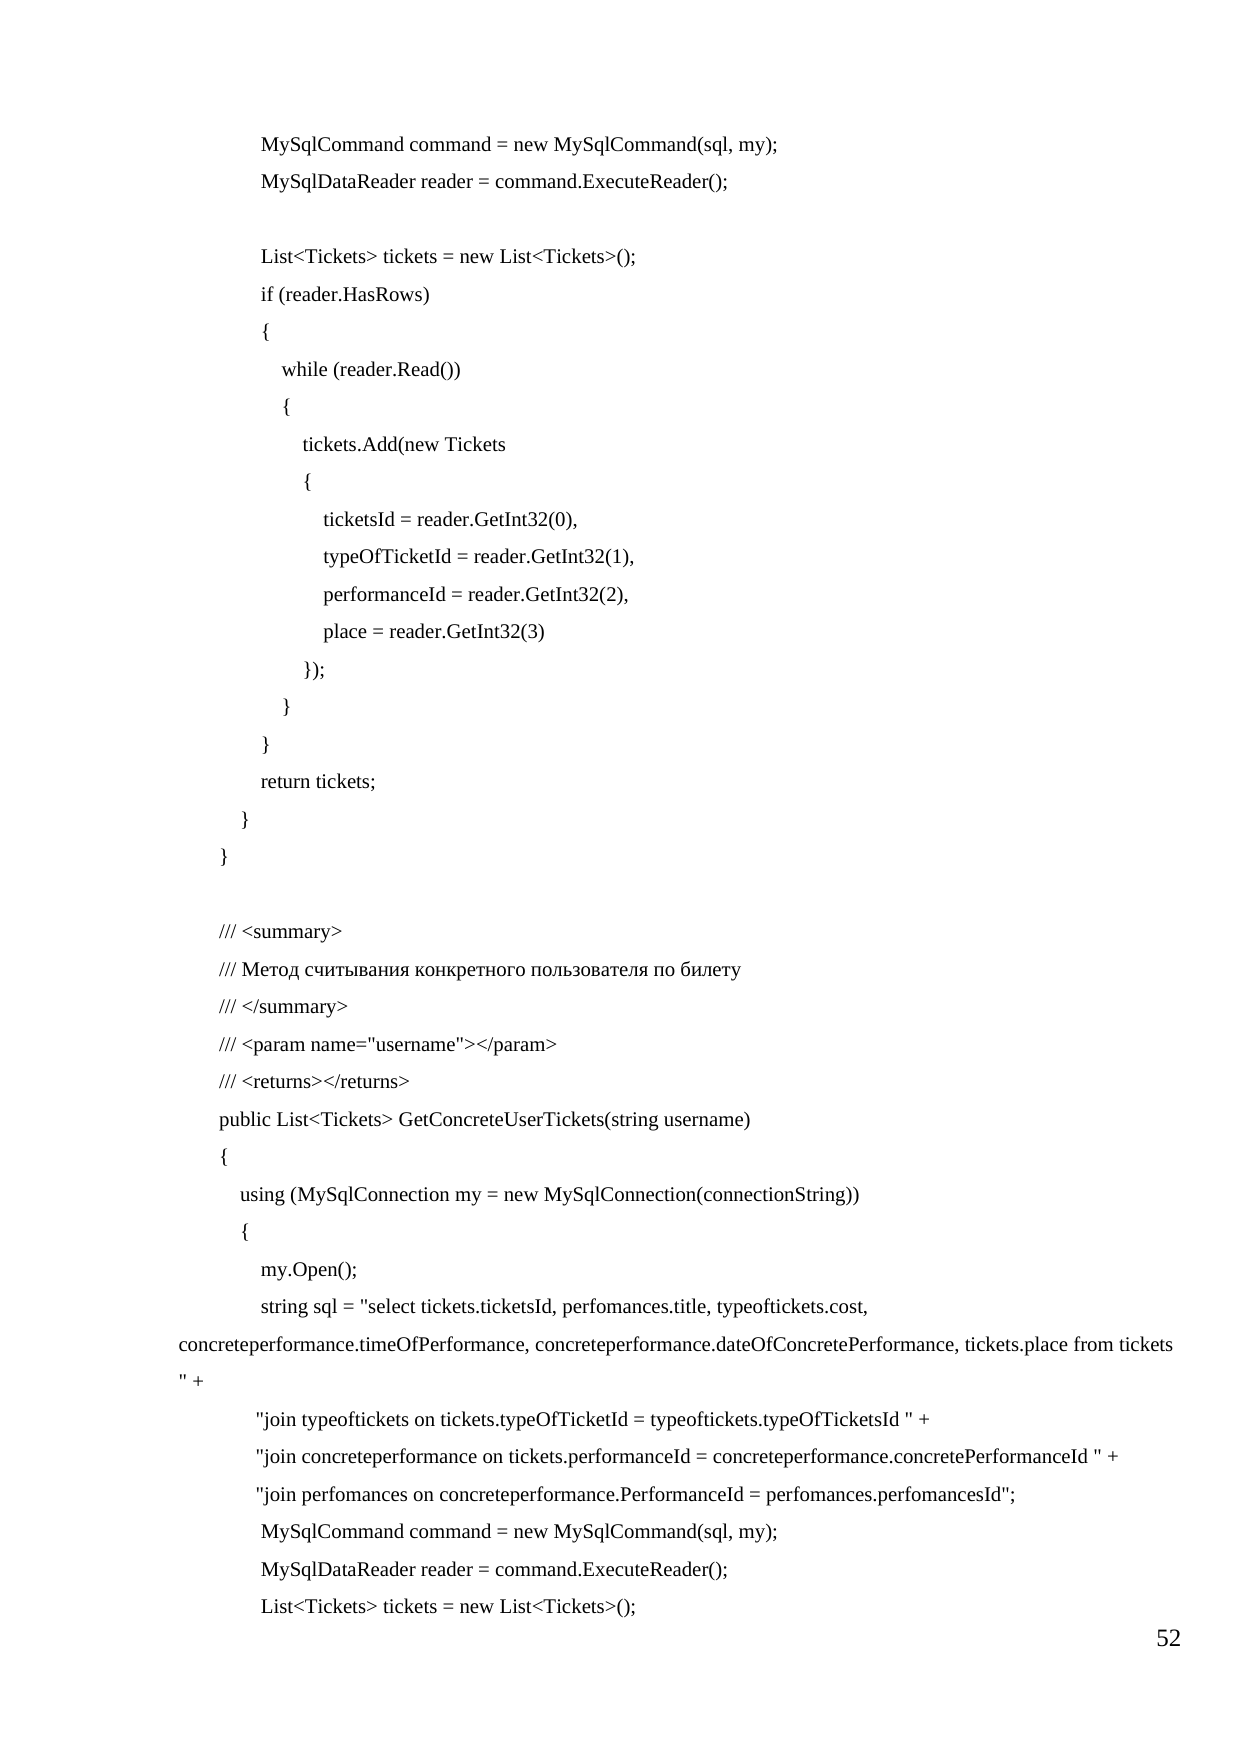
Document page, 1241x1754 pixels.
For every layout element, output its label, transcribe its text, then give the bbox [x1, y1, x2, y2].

text while (reader.Read()) [177, 343, 1181, 381]
text }); [177, 643, 1181, 681]
text return tickets; [177, 756, 1181, 793]
text /// <returns></returns> [177, 1056, 1181, 1093]
text } [177, 718, 1181, 756]
text { [177, 1206, 1181, 1243]
text MySqlCommand command = new MySqlCommand(sql, my); [177, 118, 1181, 156]
text typeOfTicketId = reader.GetInt32(1), [177, 531, 1181, 568]
text "join perfomances on concreteperformance.PerformanceId = perfomances.perfomancesId"; [177, 1468, 1181, 1506]
text MySqlDataReader reader = command.ExecuteReader(); [177, 1543, 1181, 1581]
text MySqlCommand command = new MySqlCommand(sql, my); [177, 1506, 1181, 1543]
text place = reader.GetInt32(3) [177, 606, 1181, 643]
text "join concreteperformance on tickets.performanceId = concreteperformance.concretePerformanceId " + [177, 1431, 1181, 1468]
text { [177, 306, 1181, 343]
text /// </summary> [177, 981, 1181, 1018]
text ticketsId = reader.GetInt32(0), [177, 493, 1181, 531]
text { [177, 381, 1181, 418]
text /// Метод считывания конкретного пользователя по билету [177, 943, 1181, 981]
text MySqlDataReader reader = command.ExecuteReader(); [177, 156, 1181, 193]
text /// <param name="username"></param> [177, 1018, 1181, 1056]
text } [177, 831, 1181, 868]
text tickets.Add(new Tickets [177, 418, 1181, 456]
text List<Tickets> tickets = new List<Tickets>(); [177, 231, 1181, 268]
text string sql = "select tickets.ticketsId, perfomances.title, typeoftickets.cost, concreteperformance.timeOfPerformance, concreteperformance.dateOfConcretePerformance, tickets.place from tickets " + [177, 1281, 1181, 1393]
text } [177, 681, 1181, 718]
text /// <summary> [177, 906, 1181, 943]
text } [177, 793, 1181, 831]
text { [177, 456, 1181, 493]
text my.Open(); [177, 1243, 1181, 1281]
text public List<Tickets> GetConcreteUserTickets(string username) [177, 1093, 1181, 1131]
text using (MySqlConnection my = new MySqlConnection(connectionString)) [177, 1168, 1181, 1206]
text { [177, 1131, 1181, 1168]
text if (reader.HasRows) [177, 268, 1181, 306]
text List<Tickets> tickets = new List<Tickets>(); [177, 1581, 1181, 1618]
text performanceId = reader.GetInt32(2), [177, 568, 1181, 606]
text "join typeoftickets on tickets.typeOfTicketId = typeoftickets.typeOfTicketsId " + [177, 1393, 1181, 1431]
